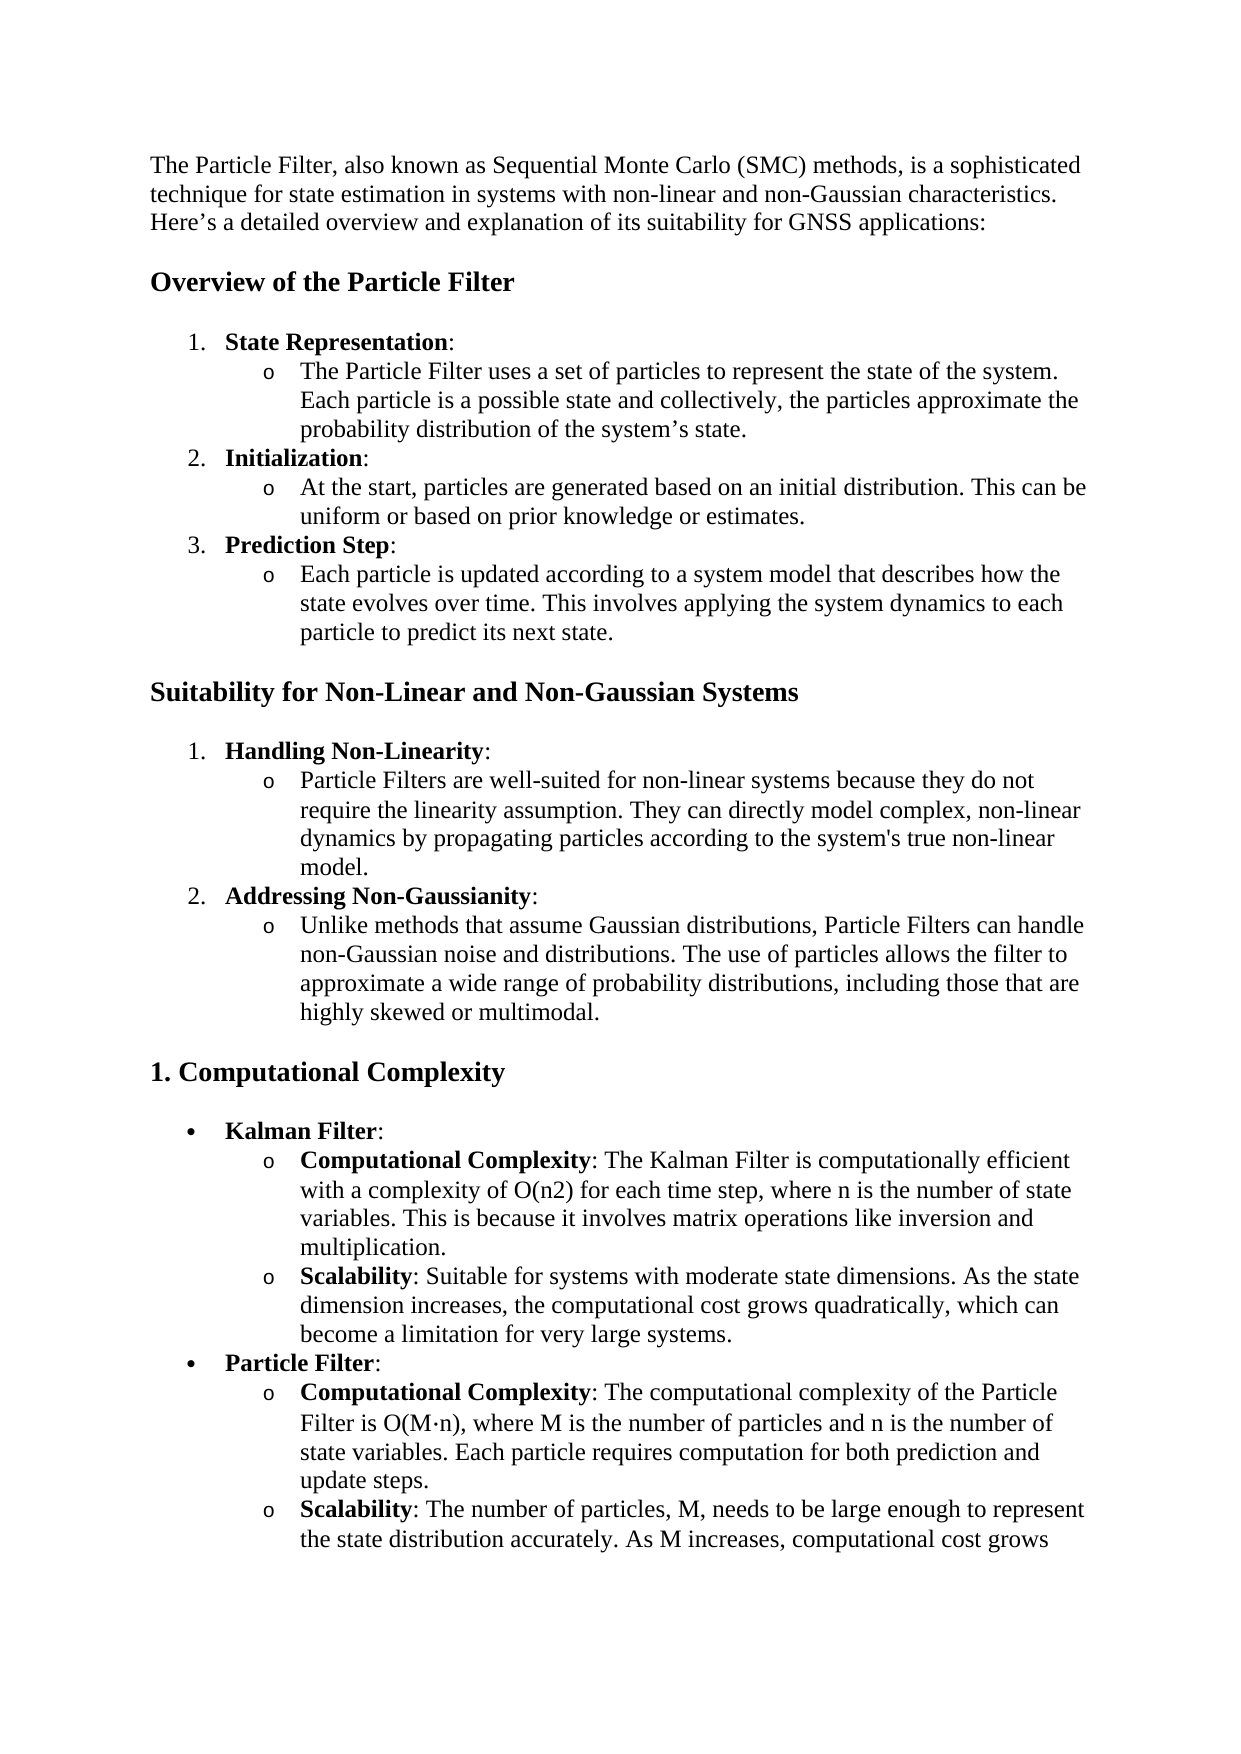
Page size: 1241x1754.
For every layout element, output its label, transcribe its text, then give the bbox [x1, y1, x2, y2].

list Handling Non-Linearity: [187, 736, 1090, 765]
list Kalman Filter: [187, 1116, 1090, 1145]
list Particle Filter: [187, 1348, 1090, 1377]
text Overview of the Particle Filter [150, 265, 1090, 298]
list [262, 1494, 1090, 1552]
list At the start, particles are generated based on an initial distribution. This can be uniform or based on prior knowledge or estimates. [262, 472, 1090, 530]
list Computational Complexity: The Kalman Filter is computationally efficient with a complexity of O(n2) for each time step, where n is the number of state variables. This is because it involves matrix operations like inversion and multiplication. [262, 1145, 1090, 1261]
text Suitability for Non-Linear and Non-Gaussian Systems [150, 675, 1090, 707]
text 1. Computational Complexity [150, 1055, 1090, 1087]
text The Particle Filter, also known as Sequential Monte Carlo (SMC) methods, is a sophisticated technique for state estimation in systems with non-linear and non-Gaussian characteristics. Here’s a detailed overview and explanation of its suitability for GNSS applications: [150, 150, 1090, 236]
list Unlike methods that assume Gaussian distributions, Particle Filters can handle non-Gaussian noise and distributions. The use of particles allows the filter to approximate a wide range of probability distributions, including those that are highly skewed or multimodal. [262, 910, 1090, 1026]
list Addressing Non-Gaussianity: [187, 881, 1090, 910]
list Initialization: [187, 443, 1090, 472]
list State Representation: [187, 327, 1090, 356]
list The Particle Filter uses a set of particles to represent the state of the system. Each particle is a possible state and collectively, the particles approximate the probability distribution of the system’s state. [262, 356, 1090, 443]
list Particle Filters are well-suited for non-linear systems because they do not require the linearity assumption. They can directly model complex, non-linear dynamics by propagating particles according to the system's true non-linear model. [262, 765, 1090, 881]
list Computational Complexity: The computational complexity of the Particle Filter is O(M⋅n), where M is the number of particles and n is the number of state variables. Each particle requires computation for both prediction and update steps. [262, 1377, 1090, 1494]
list Each particle is updated according to a system model that describes how the state evolves over time. This involves applying the system dynamics to each particle to predict its next state. [262, 559, 1090, 646]
list Scalability: Suitable for systems with moderate state dimensions. As the state dimension increases, the computational cost grows quadratically, which can become a limitation for very large systems. [262, 1261, 1090, 1348]
list Prediction Step: [187, 530, 1090, 559]
